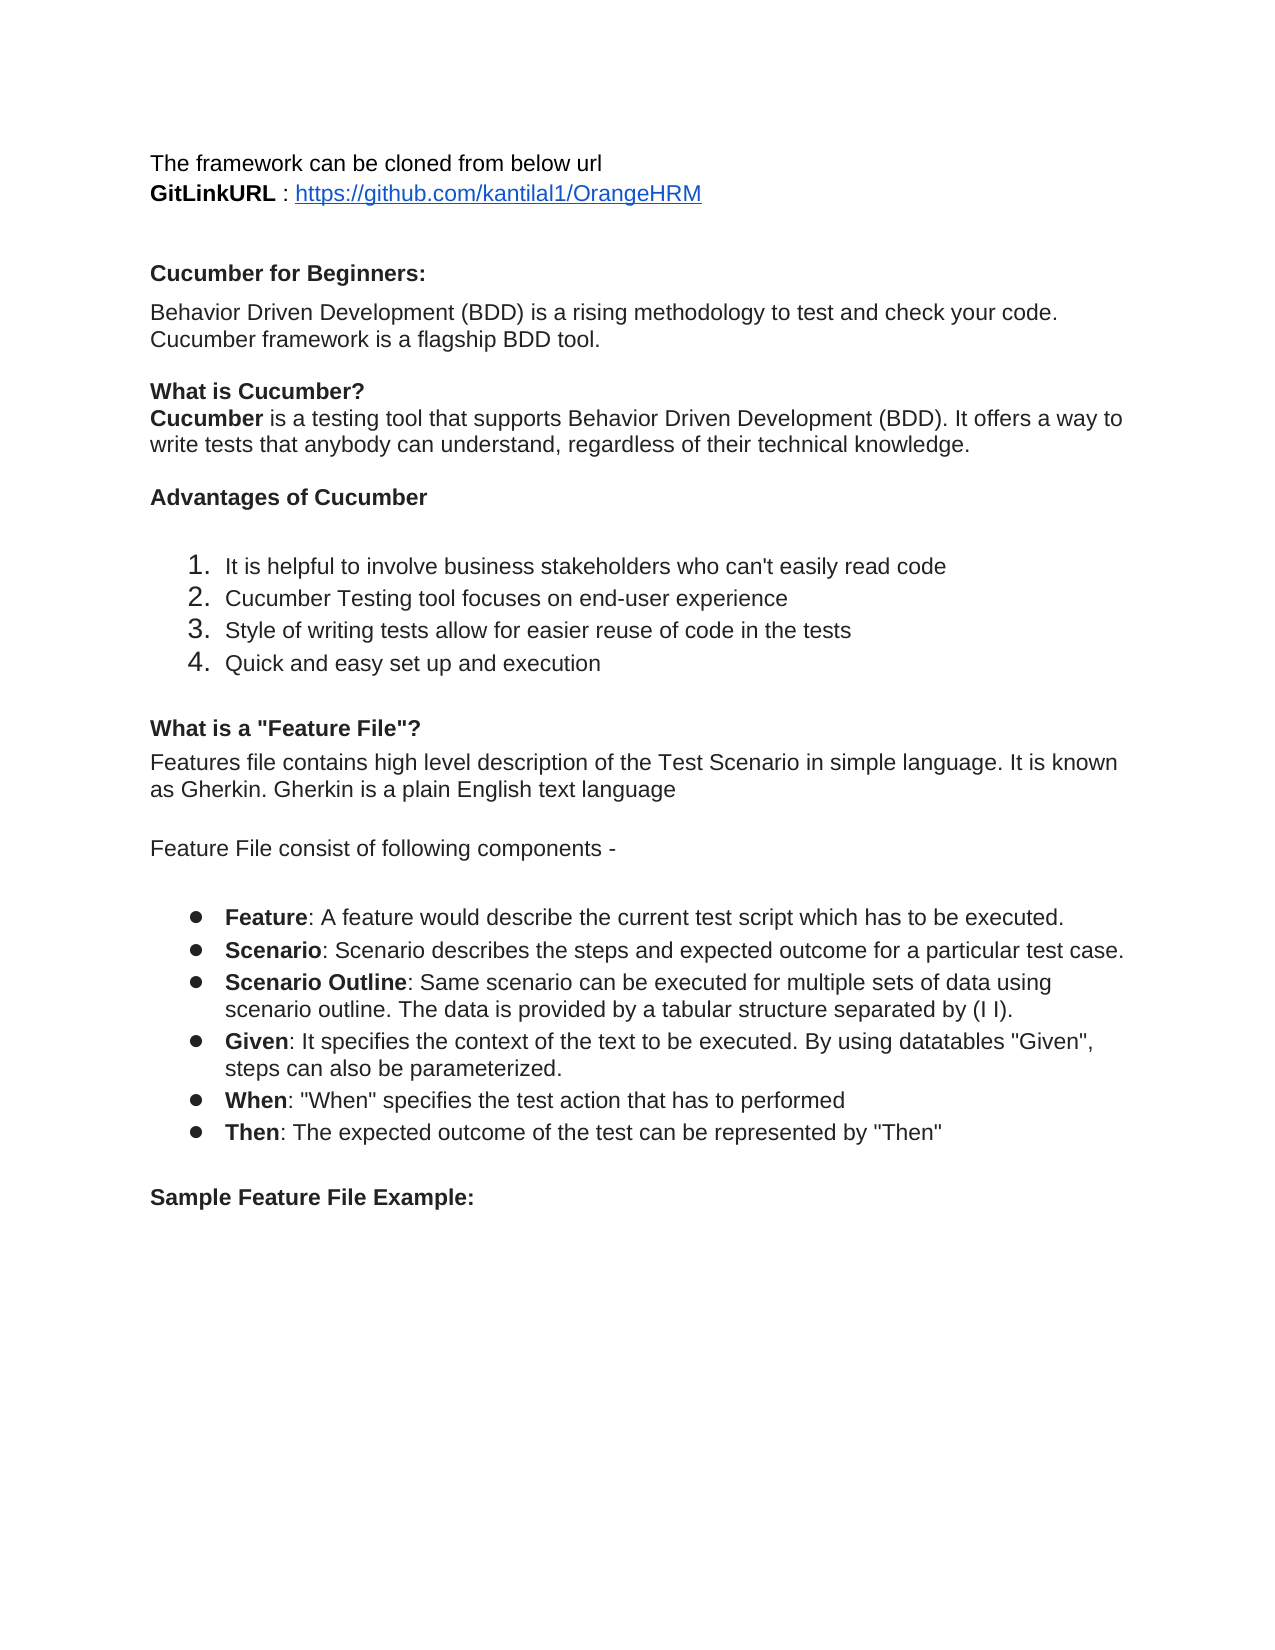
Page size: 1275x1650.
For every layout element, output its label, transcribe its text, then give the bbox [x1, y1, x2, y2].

list Style of writing tests allow for easier reuse of code in the tests [187, 612, 1125, 645]
text Feature File consist of following components - [150, 835, 1125, 862]
subtitle GitLinkURL : https://github.com/kantilal1/OrangeHRM [150, 180, 1125, 207]
text Sample Feature File Example: [150, 1184, 1125, 1210]
list Feature: A feature would describe the current test script which has to be executed. [187, 899, 1125, 932]
subtitle Cucumber for Beginners: [150, 260, 1125, 287]
text Advantages of Cucumber [150, 484, 1125, 510]
list Scenario Outline: Same scenario can be executed for multiple sets of data using scenario outline. The data is provided by a tabular structure separated by (I I). [187, 964, 1125, 1023]
list Quick and easy set up and execution [187, 645, 1125, 677]
text What is Cucumber? [150, 378, 1125, 405]
text Cucumber is a testing tool that supports Behavior Driven Development (BDD). It offers a way to write tests that anybody can understand, regardless of their technical knowledge. [150, 405, 1125, 457]
list Given: It specifies the context of the text to be executed. By using datatables "Given", steps can also be parameterized. [187, 1023, 1125, 1082]
subtitle What is a "Feature File"? [150, 715, 1125, 741]
text Features file contains high level description of the Test Scenario in simple language. It is known as Gherkin. Gherkin is a plain English text language [150, 749, 1125, 802]
text Behavior Driven Development (BDD) is a rising methodology to test and check your code. Cucumber framework is a flagship BDD tool. [601, 299, 1125, 352]
list It is helpful to involve business stakeholders who can't easily read code [187, 548, 1125, 580]
list Cucumber Testing tool focuses on end-user experience [187, 580, 1125, 612]
list Scenario: Scenario describes the steps and expected outcome for a particular test case. [187, 932, 1125, 964]
list When: "When" specifies the test action that has to performed [187, 1082, 1125, 1114]
list Then: The expected outcome of the test can be represented by "Then" [187, 1114, 1125, 1146]
subtitle The framework can be cloned from below url [150, 150, 1125, 176]
